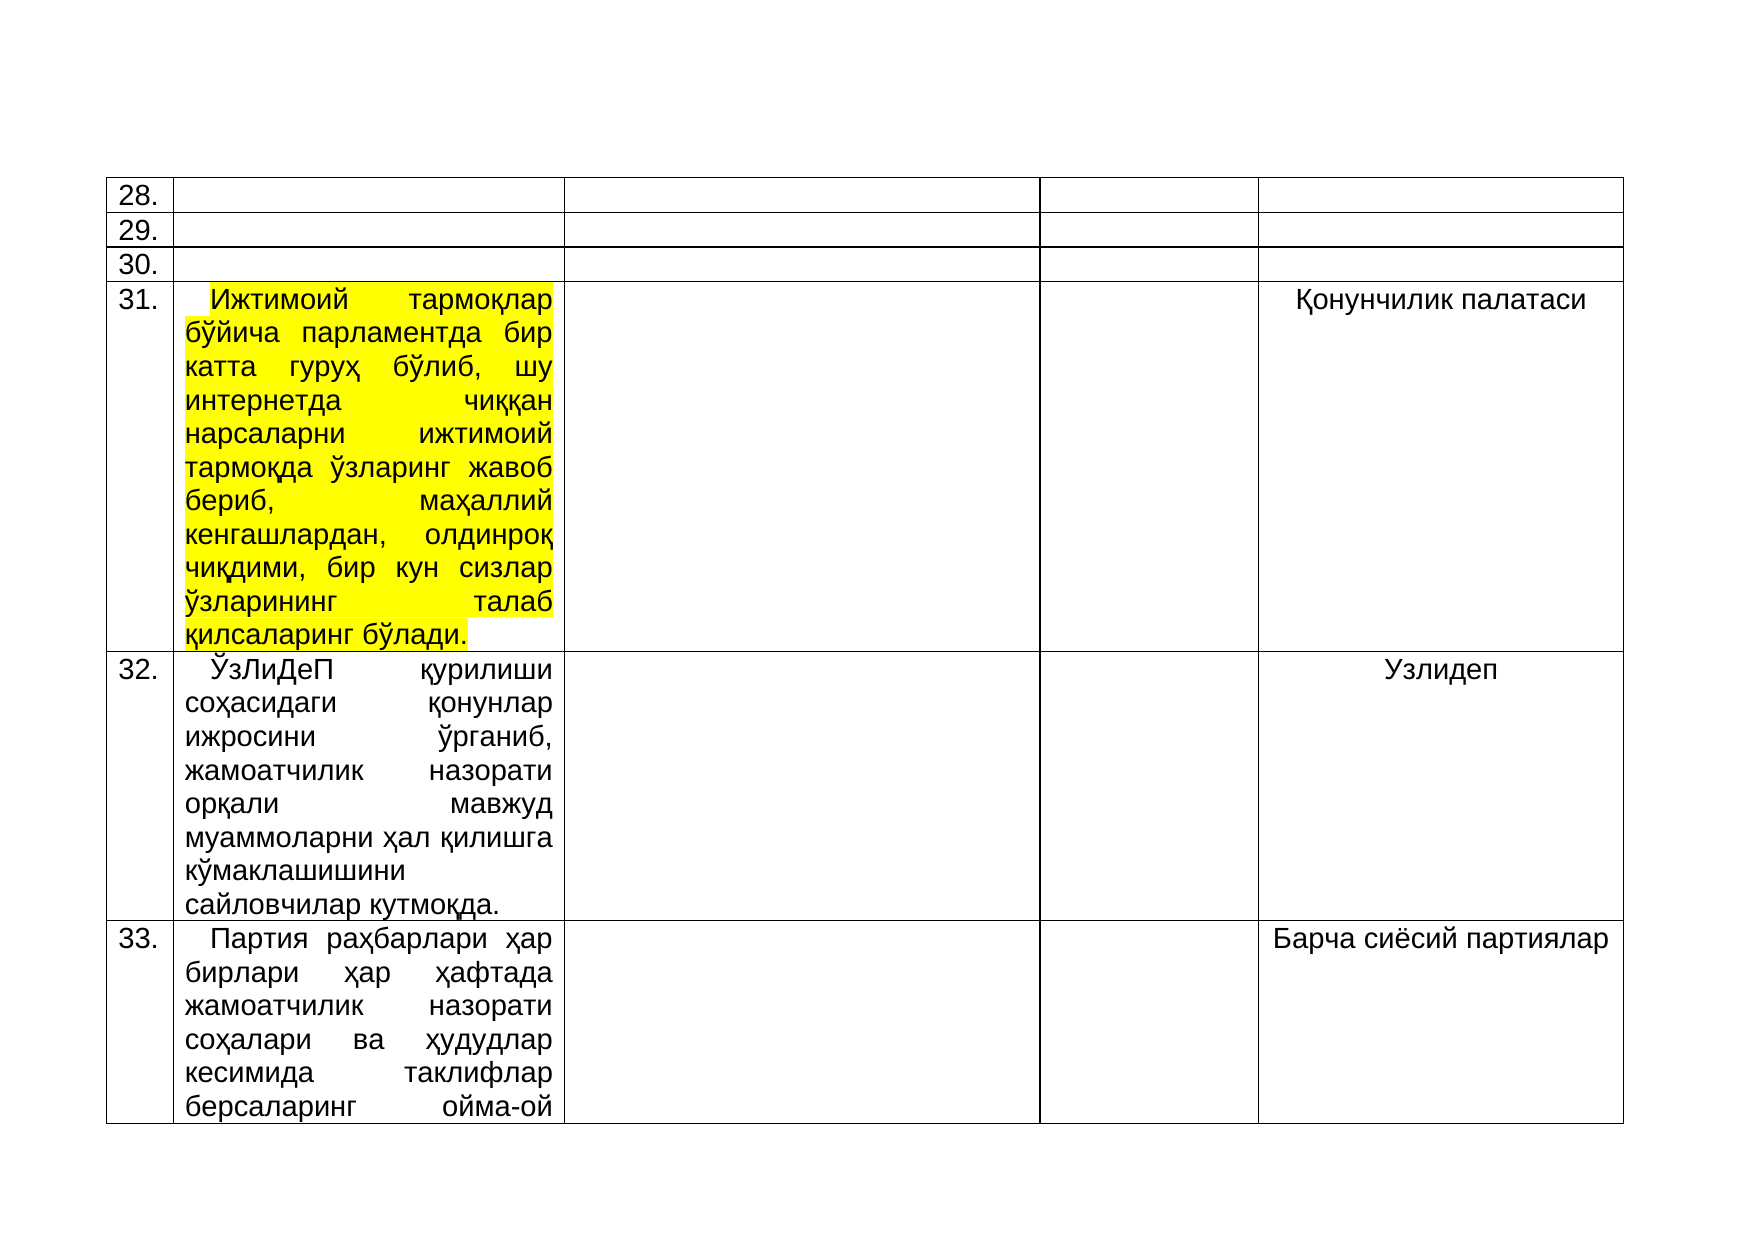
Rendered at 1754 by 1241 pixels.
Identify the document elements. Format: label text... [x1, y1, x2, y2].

table_cell [1041, 213, 1258, 246]
table_cell [107, 248, 173, 281]
table_cell Узлидеп [1259, 652, 1623, 920]
table_cell [174, 248, 564, 281]
table_cell ЎзЛиДеП қурилиши соҳасидаги қонунлар ижросини ўрганиб, жамоатчилик назорати орқали мавжуд муаммоларни ҳал қилишга кўмаклашишини сайловчилар кутмоқда. [174, 652, 564, 920]
table_cell Қонунчилик палатаси [1259, 282, 1623, 651]
table_cell [565, 213, 1039, 246]
table_cell [565, 248, 1039, 281]
table_cell [107, 652, 173, 920]
table_cell [174, 178, 564, 212]
table_cell [107, 282, 173, 651]
table_cell Ижтимоий тармоқлар бўйича парламентда бир катта гуруҳ бўлиб, шу интернетда чиққан нарсаларни ижтимоий тармоқда ўзларинг жавоб бериб, маҳаллий кенгашлардан, олдинроқ чиқдими, бир кун сизлар ўзларининг талаб қилсаларинг бўлади. [174, 282, 564, 651]
table_cell [1259, 213, 1623, 246]
table_cell [107, 921, 173, 1123]
table_cell [174, 213, 564, 246]
table_cell [565, 921, 1039, 1123]
table_cell [107, 213, 173, 246]
table_cell [565, 178, 1039, 212]
table_cell [1041, 921, 1258, 1123]
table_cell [1259, 921, 1623, 1123]
table_cell [565, 282, 1039, 651]
table_cell [1259, 248, 1623, 281]
table_cell [1041, 248, 1258, 281]
table_cell [1041, 652, 1258, 920]
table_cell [174, 921, 564, 1123]
table_cell [1041, 178, 1258, 212]
table_cell [565, 652, 1039, 920]
table_cell [1259, 178, 1623, 212]
table_cell [1041, 282, 1258, 651]
table_cell [107, 178, 173, 212]
